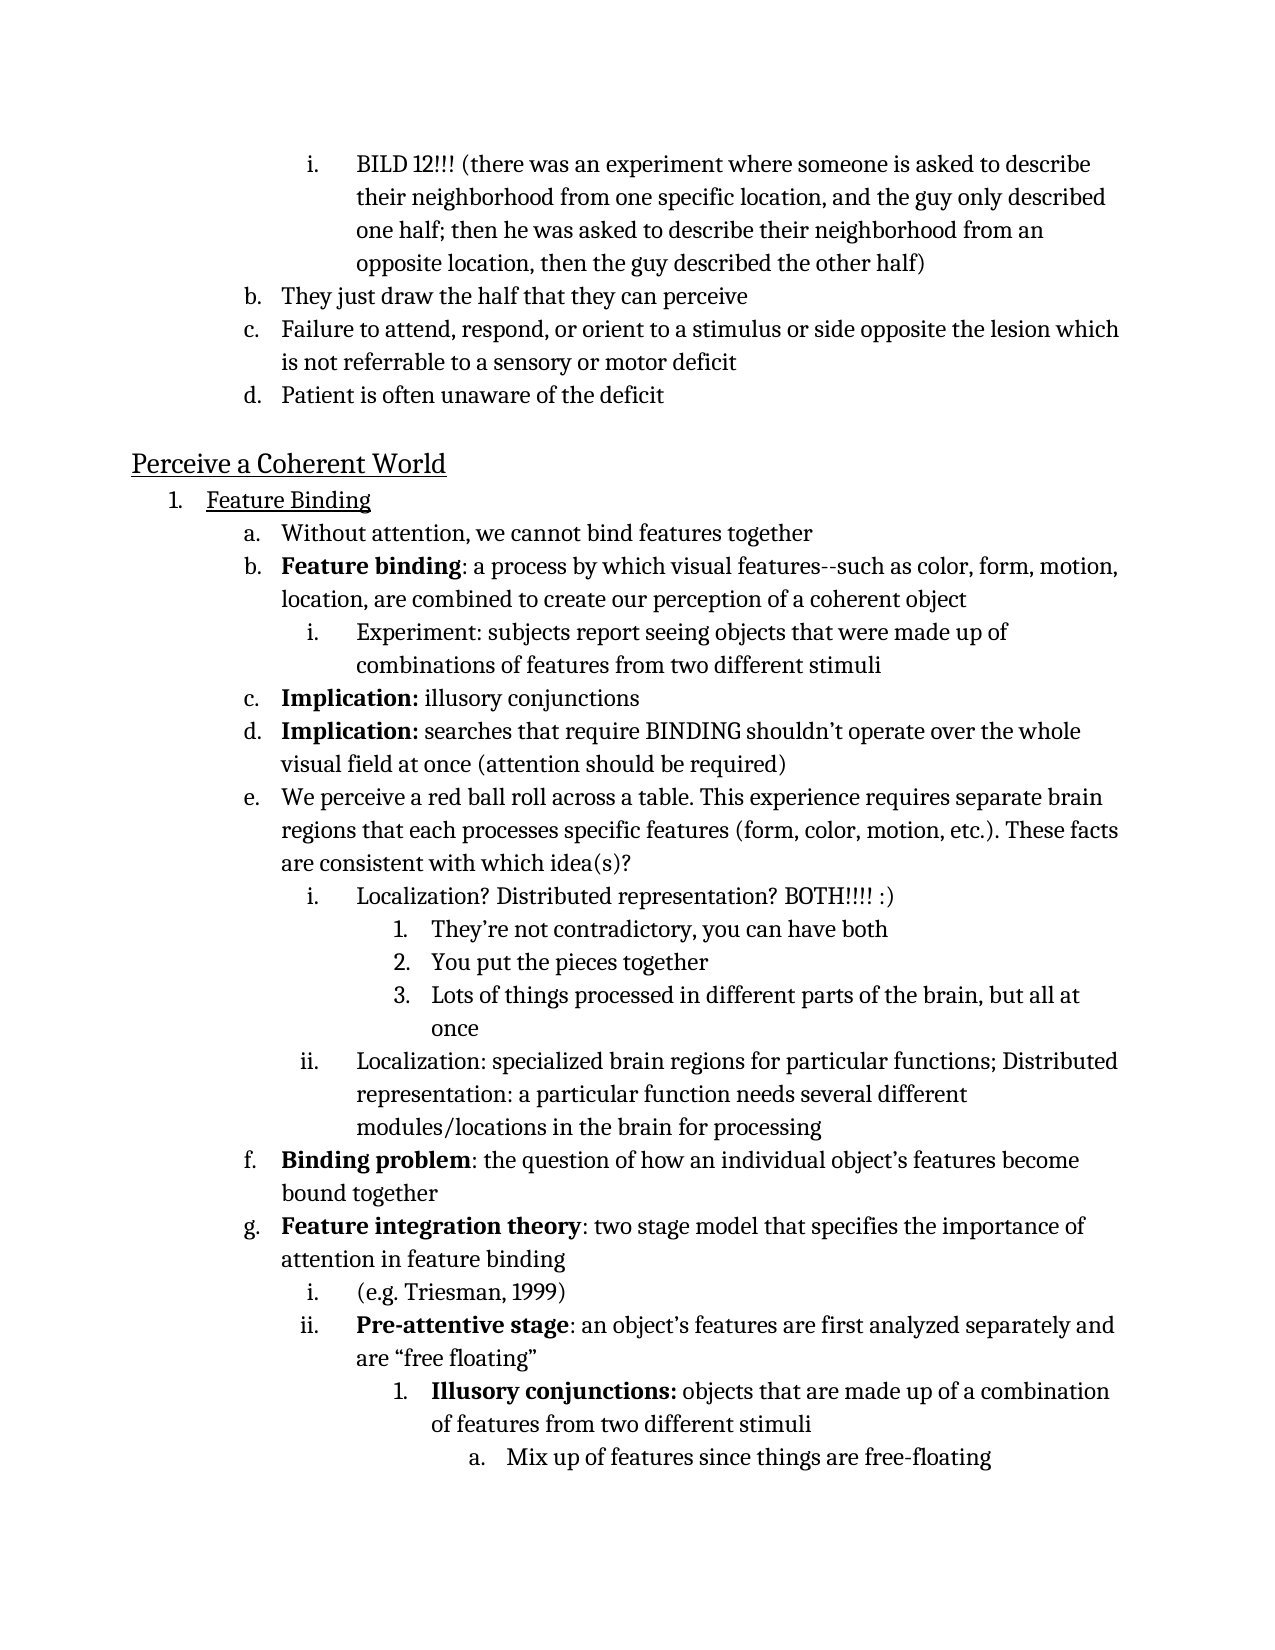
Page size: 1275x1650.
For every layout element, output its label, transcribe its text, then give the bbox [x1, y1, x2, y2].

list Binding problem: the question of how an individual object’s features become bound together [244, 1146, 1125, 1208]
list Feature integration theory: two stage model that specifies the importance of attention in feature binding [244, 1212, 1125, 1274]
list They just draw the half that they can perceive [244, 282, 1125, 311]
list Localization: specialized brain regions for particular functions; Distributed representation: a particular function needs several different modules/locations in the brain for processing [319, 1047, 1125, 1142]
list Illusory conjunctions: objects that are made up of a combination of features from two different stimuli [394, 1377, 1125, 1439]
list (e.g. Triesman, 1999) [319, 1278, 1125, 1307]
list Feature binding: a process by which visual features--such as color, form, motion, location, are combined to create our perception of a coherent object [244, 552, 1125, 613]
list Pre-attentive stage: an object’s features are first analyzed separately and are “free floating” [319, 1311, 1125, 1373]
list Without attention, we cannot bind features together [244, 519, 1125, 547]
list They’re not contradictory, you can have both [394, 915, 1125, 944]
list BILD 12!!! (there was an experiment where someone is asked to describe their neighborhood from one specific location, and the guy only described one half; then he was asked to describe their neighborhood from an opposite location, then the guy described the other half) [319, 150, 1125, 278]
list Localization? Distributed representation? BOTH!!!! :) [319, 882, 1125, 911]
list Lots of things processed in different parts of the brain, but all at once [394, 981, 1125, 1043]
list Failure to attend, respond, or orient to a stimulus or side opposite the lesion which is not referrable to a sensory or motor deficit [244, 315, 1125, 377]
list Feature Binding [169, 486, 1125, 514]
list Patient is often unaware of the deficit [244, 381, 1125, 410]
list Implication: searches that require BINDING shouldn’t operate over the whole visual field at once (attention should be required) [244, 717, 1125, 779]
list Implication: illusory conjunctions [244, 684, 1125, 713]
list We perceive a red ball roll across a table. This experience requires separate brain regions that each processes specific features (form, color, motion, etc.). These facts are consistent with which idea(s)? [244, 783, 1125, 878]
list Experiment: subjects report seeing objects that were made up of combinations of features from two different stimuli [319, 618, 1125, 679]
text Perceive a Coherent World [131, 447, 1125, 481]
list Mix up of features since things are free-floating [469, 1443, 1125, 1472]
list You put the pieces together [394, 948, 1125, 977]
